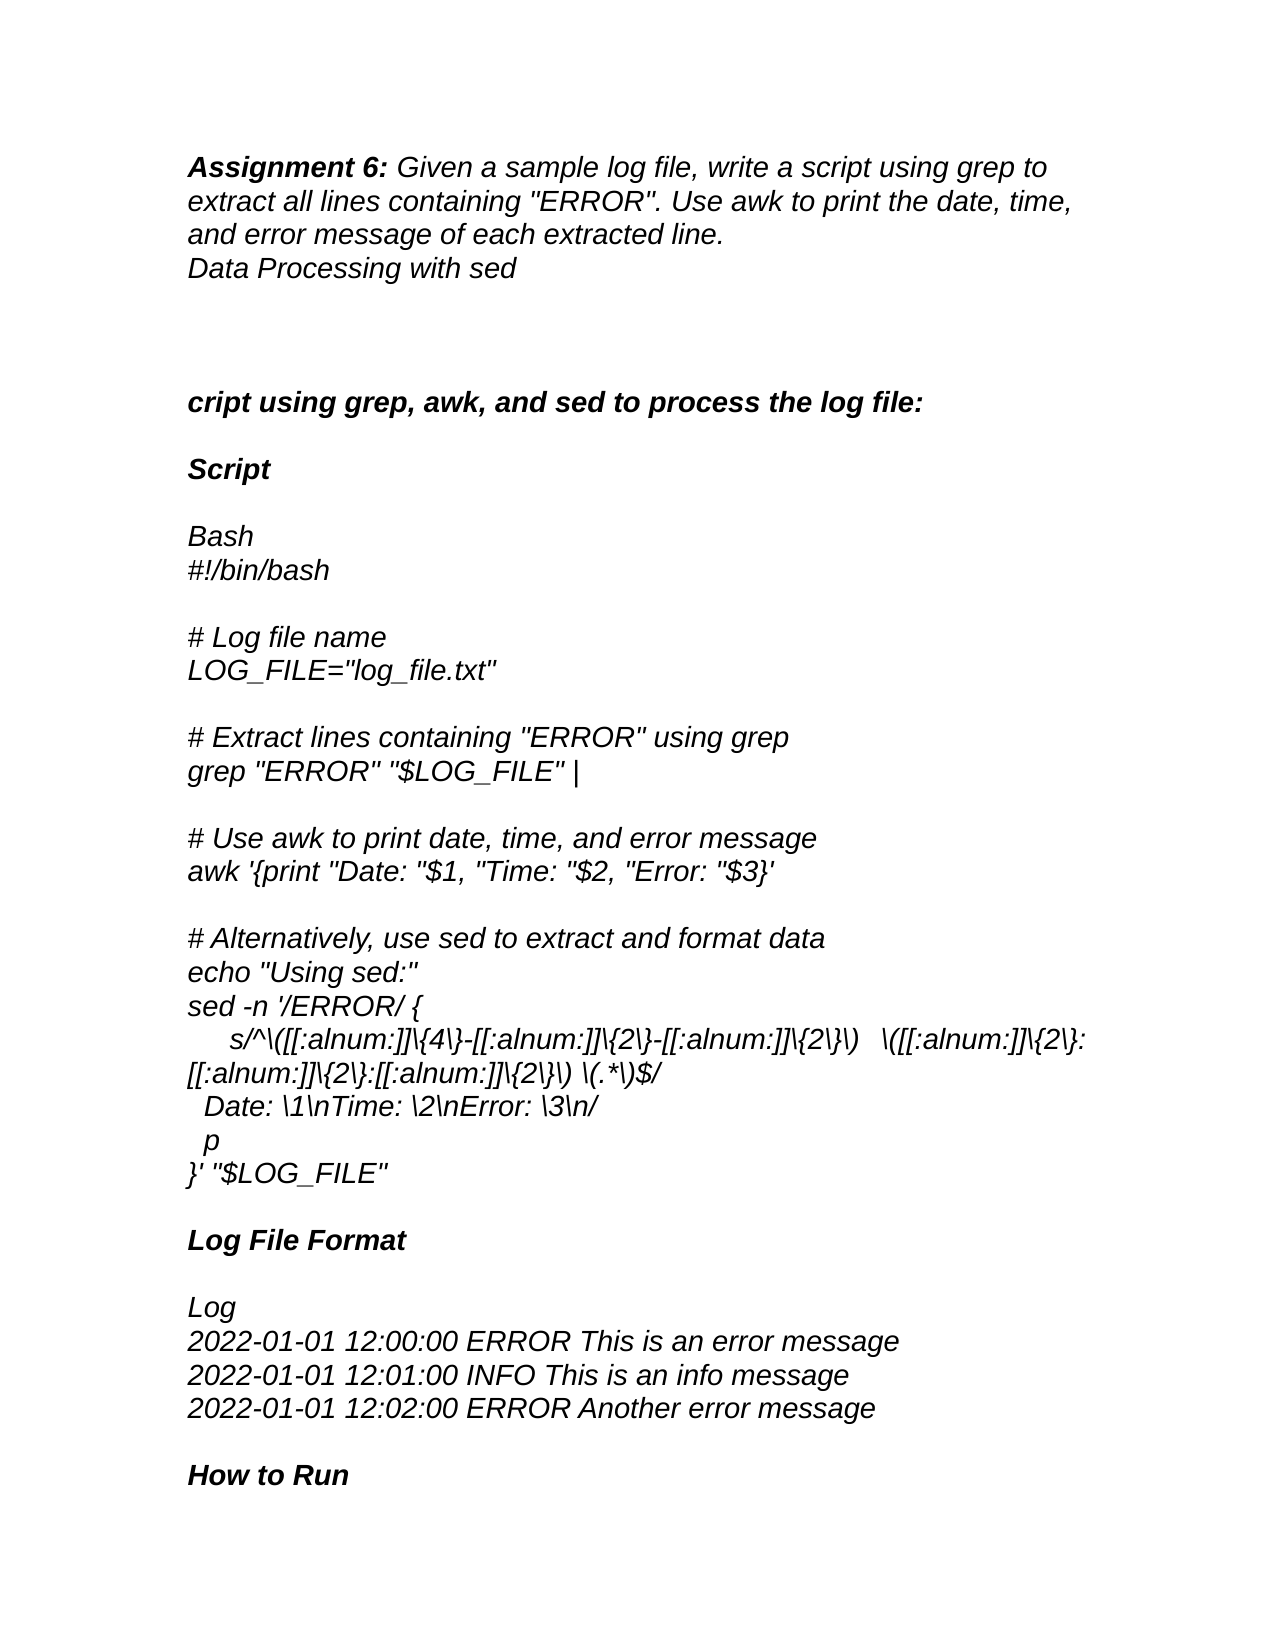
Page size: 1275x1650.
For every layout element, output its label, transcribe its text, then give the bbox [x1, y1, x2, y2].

text Bash [187, 519, 1087, 552]
text sed -n '/ERROR/ { [187, 988, 1087, 1022]
text s/^\([[:alnum:]]\{4\}-[[:alnum:]]\{2\}-[[:alnum:]]\{2\}\) \([[:alnum:]]\{2\}:[[:alnum:]]\{2\}:[[:alnum:]]\{2\}\) \(.*\)$/ [187, 1022, 1087, 1089]
text echo "Using sed:" [187, 955, 1087, 988]
text cript using grep, awk, and sed to process the log file: [187, 385, 1087, 418]
text Script [187, 452, 1087, 485]
text # Log file name [187, 619, 1087, 653]
text 2022-01-01 12:02:00 ERROR Another error message [187, 1391, 1087, 1424]
text Data Processing with sed [187, 251, 1087, 284]
text How to Run [187, 1458, 1087, 1492]
text p [187, 1123, 1087, 1156]
text LOG_FILE="log_file.txt" [187, 653, 1087, 687]
text # Extract lines containing "ERROR" using grep [187, 720, 1087, 754]
text 2022-01-01 12:00:00 ERROR This is an error message [187, 1324, 1087, 1357]
text # Alternatively, use sed to extract and format data [187, 921, 1087, 955]
text Log [187, 1290, 1087, 1324]
text Date: \1\nTime: \2\nError: \3\n/ [187, 1089, 1087, 1123]
text awk '{print "Date: "$1, "Time: "$2, "Error: "$3}' [187, 854, 1087, 888]
text }' "$LOG_FILE" [187, 1156, 1087, 1190]
text Assignment 6: Given a sample log file, write a script using grep to extract all lines containing "ERROR". Use awk to print the date, time, and error message of each extracted line. [187, 150, 1087, 251]
text grep "ERROR" "$LOG_FILE" | [187, 754, 1087, 787]
text #!/bin/bash [187, 552, 1087, 586]
text # Use awk to print date, time, and error message [187, 821, 1087, 854]
text Log File Format [187, 1223, 1087, 1257]
text 2022-01-01 12:01:00 INFO This is an info message [187, 1357, 1087, 1391]
